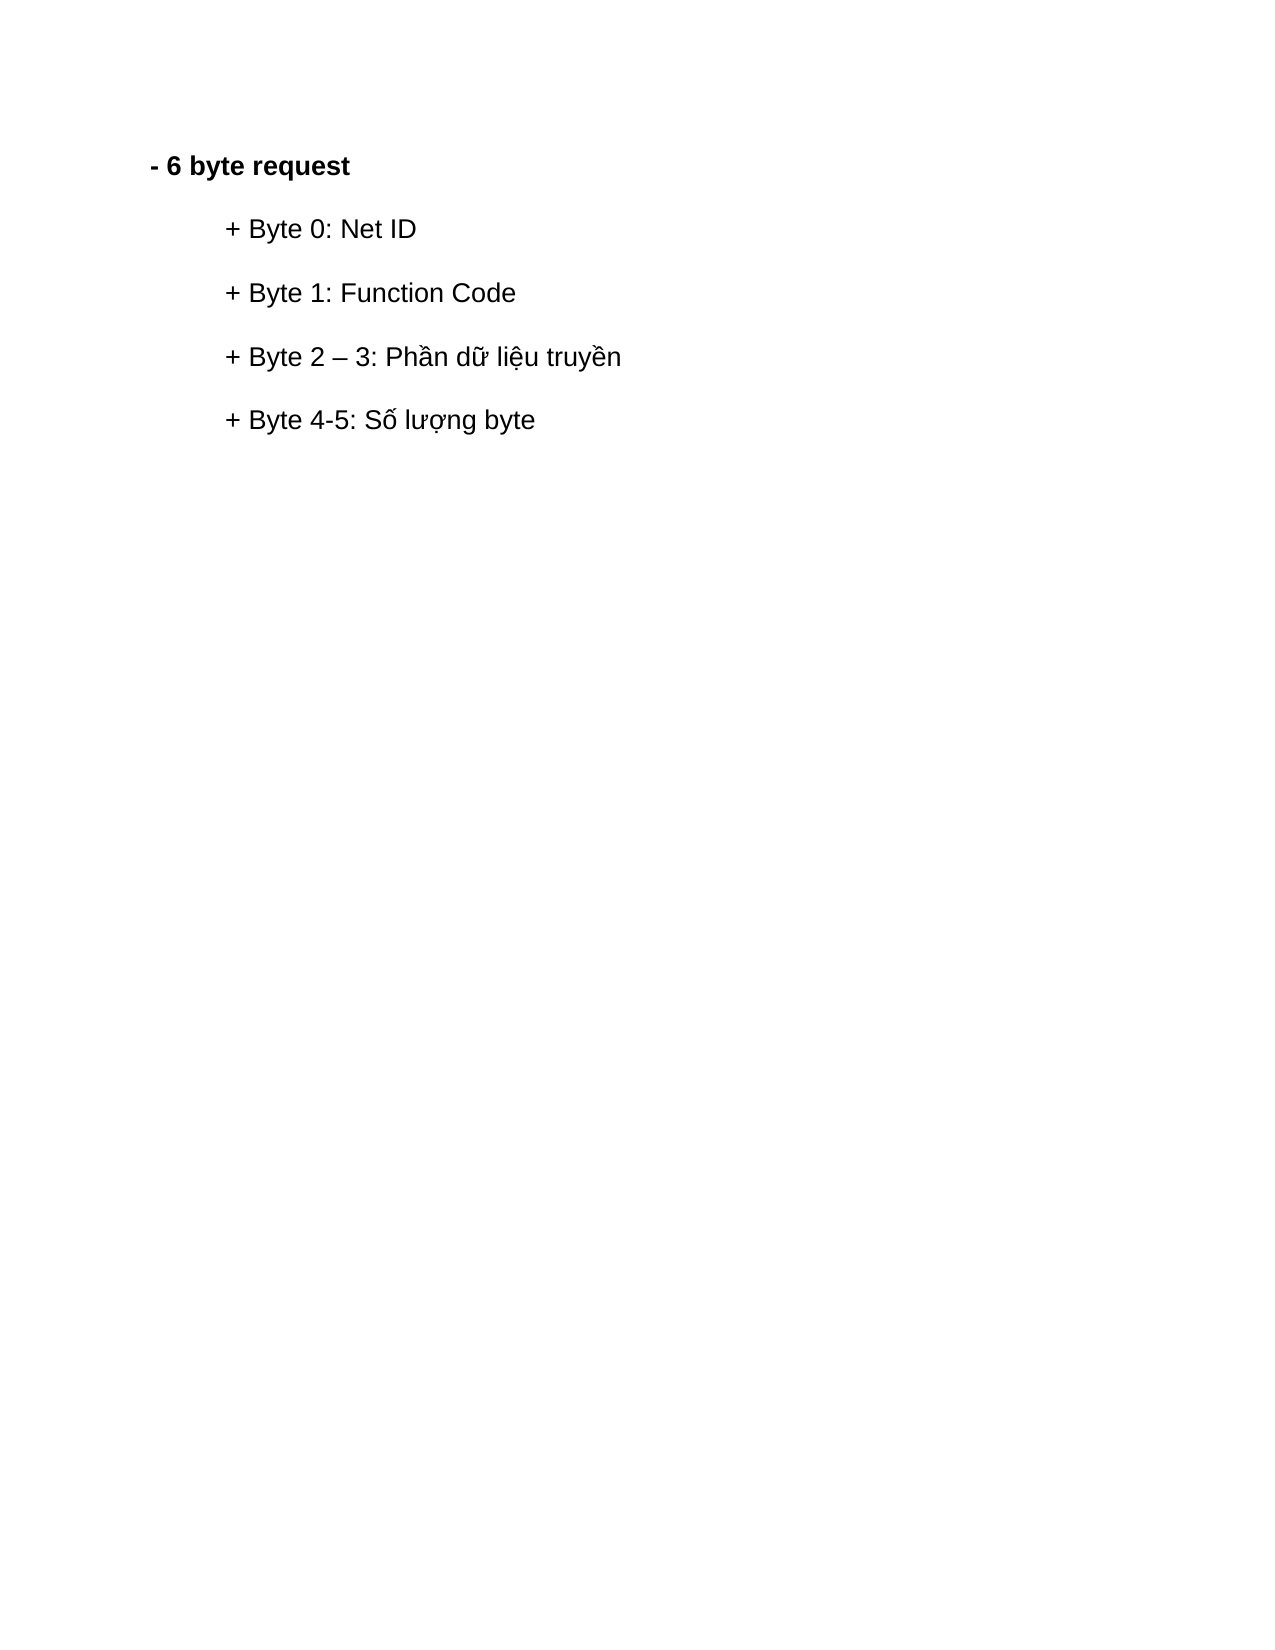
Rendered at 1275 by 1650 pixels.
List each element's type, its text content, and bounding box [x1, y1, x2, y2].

text + Byte 4-5: Số lượng byte [150, 404, 1125, 435]
text + Byte 1: Function Code [150, 277, 1125, 308]
text + Byte 2 – 3: Phần dữ liệu truyền [150, 341, 1125, 372]
text + Byte 0: Net ID [150, 213, 1125, 245]
text - 6 byte request [150, 150, 1125, 181]
